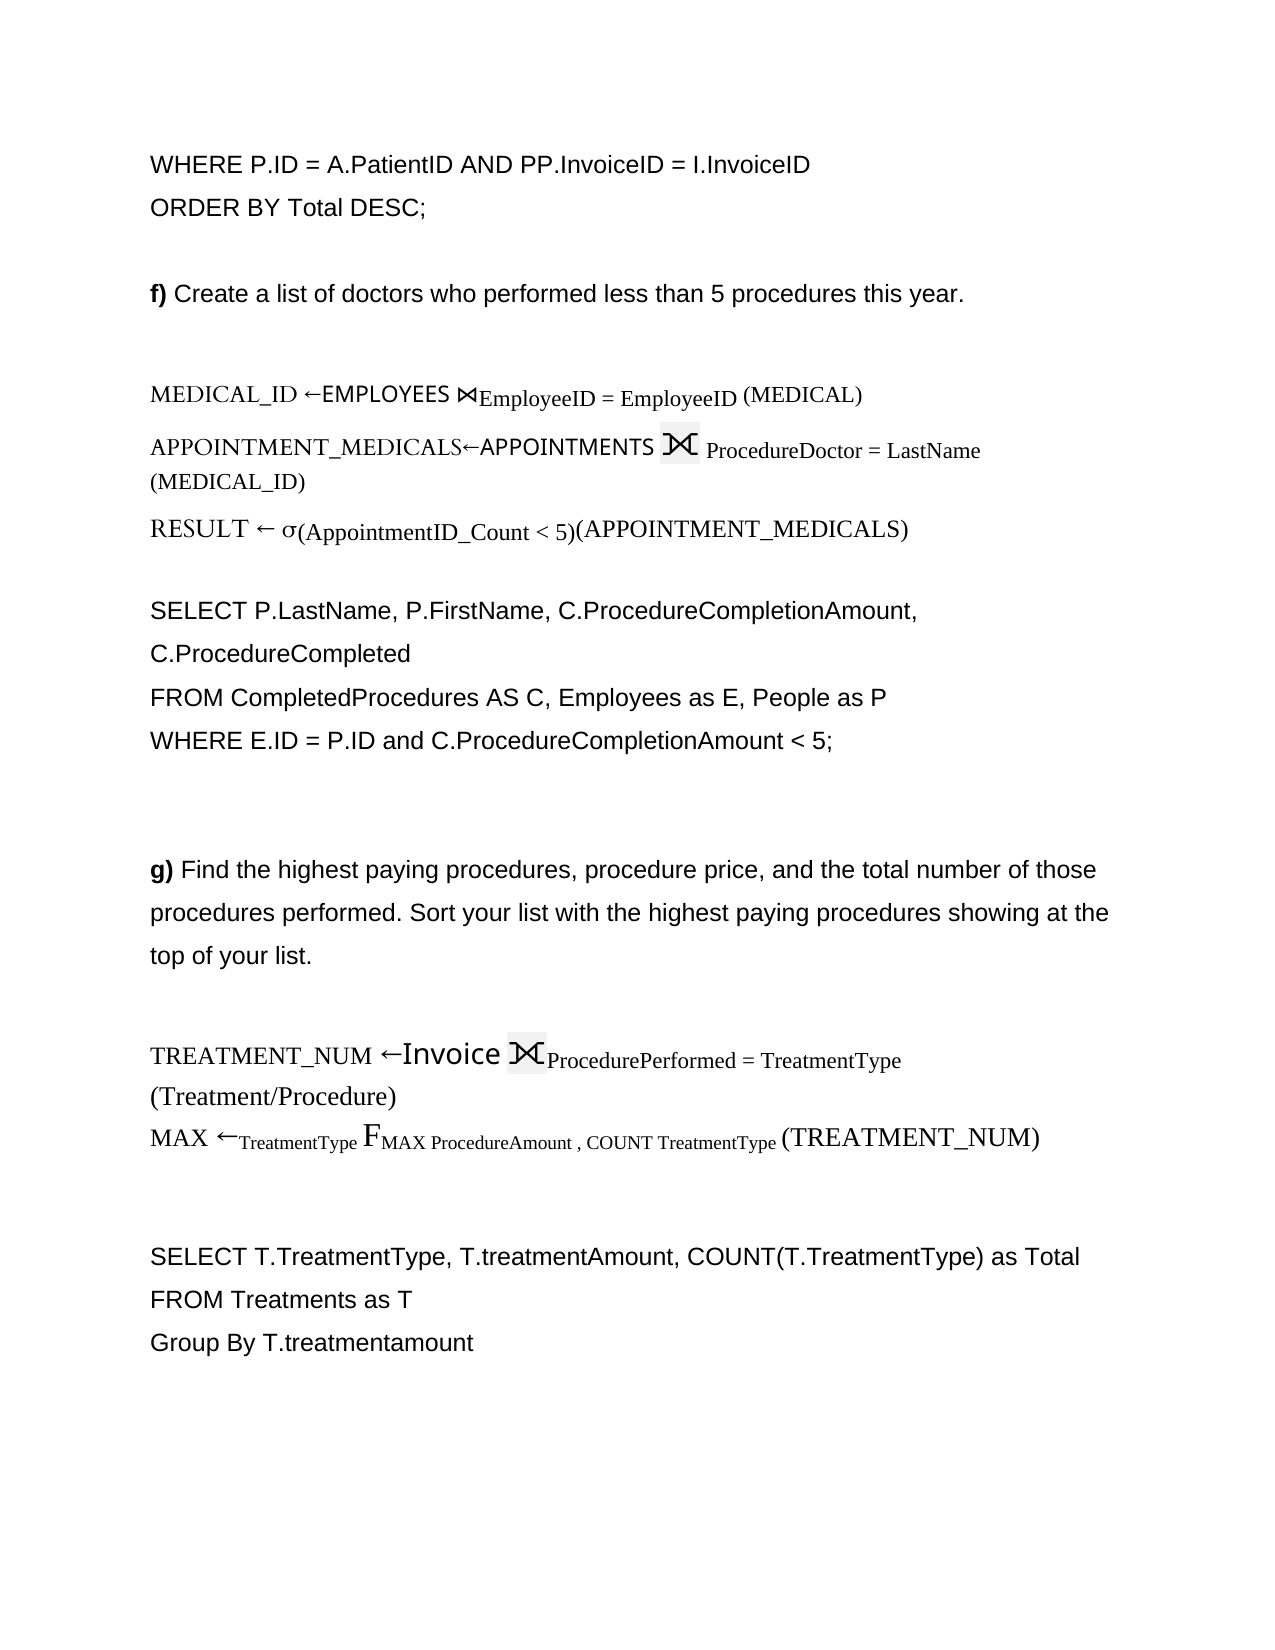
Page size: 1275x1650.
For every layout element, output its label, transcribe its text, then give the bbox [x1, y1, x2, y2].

text TREATMENT_NUM ←Invoice ⟗ProcedurePerformed = TreatmentType (Treatment/Procedure) [150, 1028, 1125, 1111]
text SELECT T.TreatmentType, T.treatmentAmount, COUNT(T.TreatmentType) as Total [150, 1242, 1125, 1271]
text RESULT ← σ(AppointmentID_Count < 5)(APPOINTMENT_MEDICALS) [150, 498, 1125, 546]
text FROM Treatments as T [150, 1285, 1125, 1314]
text ORDER BY Total DESC; [150, 193, 1125, 222]
text MAX ←TreatmentType FMAX ProcedureAmount , COUNT TreatmentType (TREATMENT_NUM) [150, 1116, 1125, 1157]
text Group By T.treatmentamount [150, 1328, 1125, 1357]
text WHERE E.ID = P.ID and C.ProcedureCompletionAmount < 5; [150, 726, 1125, 754]
text WHERE P.ID = A.PatientID AND PP.InvoiceID = I.InvoiceID [150, 150, 1125, 179]
text g) Find the highest paying procedures, procedure price, and the total number of those procedures performed. Sort your list with the highest paying procedures showing at the top of your list. [150, 855, 1125, 970]
text APPOINTMENT_MEDICALS←APPOINTMENTS ⟗ ProcedureDoctor = LastName (MEDICAL_ID) [150, 418, 1125, 494]
text f) Create a list of doctors who performed less than 5 procedures this year. [150, 279, 1125, 308]
text SELECT P.LastName, P.FirstName, C.ProcedureCompletionAmount, C.ProcedureCompleted [150, 596, 1125, 668]
text FROM CompletedProcedures AS C, Employees as E, People as P [150, 683, 1125, 711]
text MEDICAL_ID ←EMPLOYEES ⋈EmployeeID = EmployeeID (MEDICAL) [150, 366, 1125, 411]
